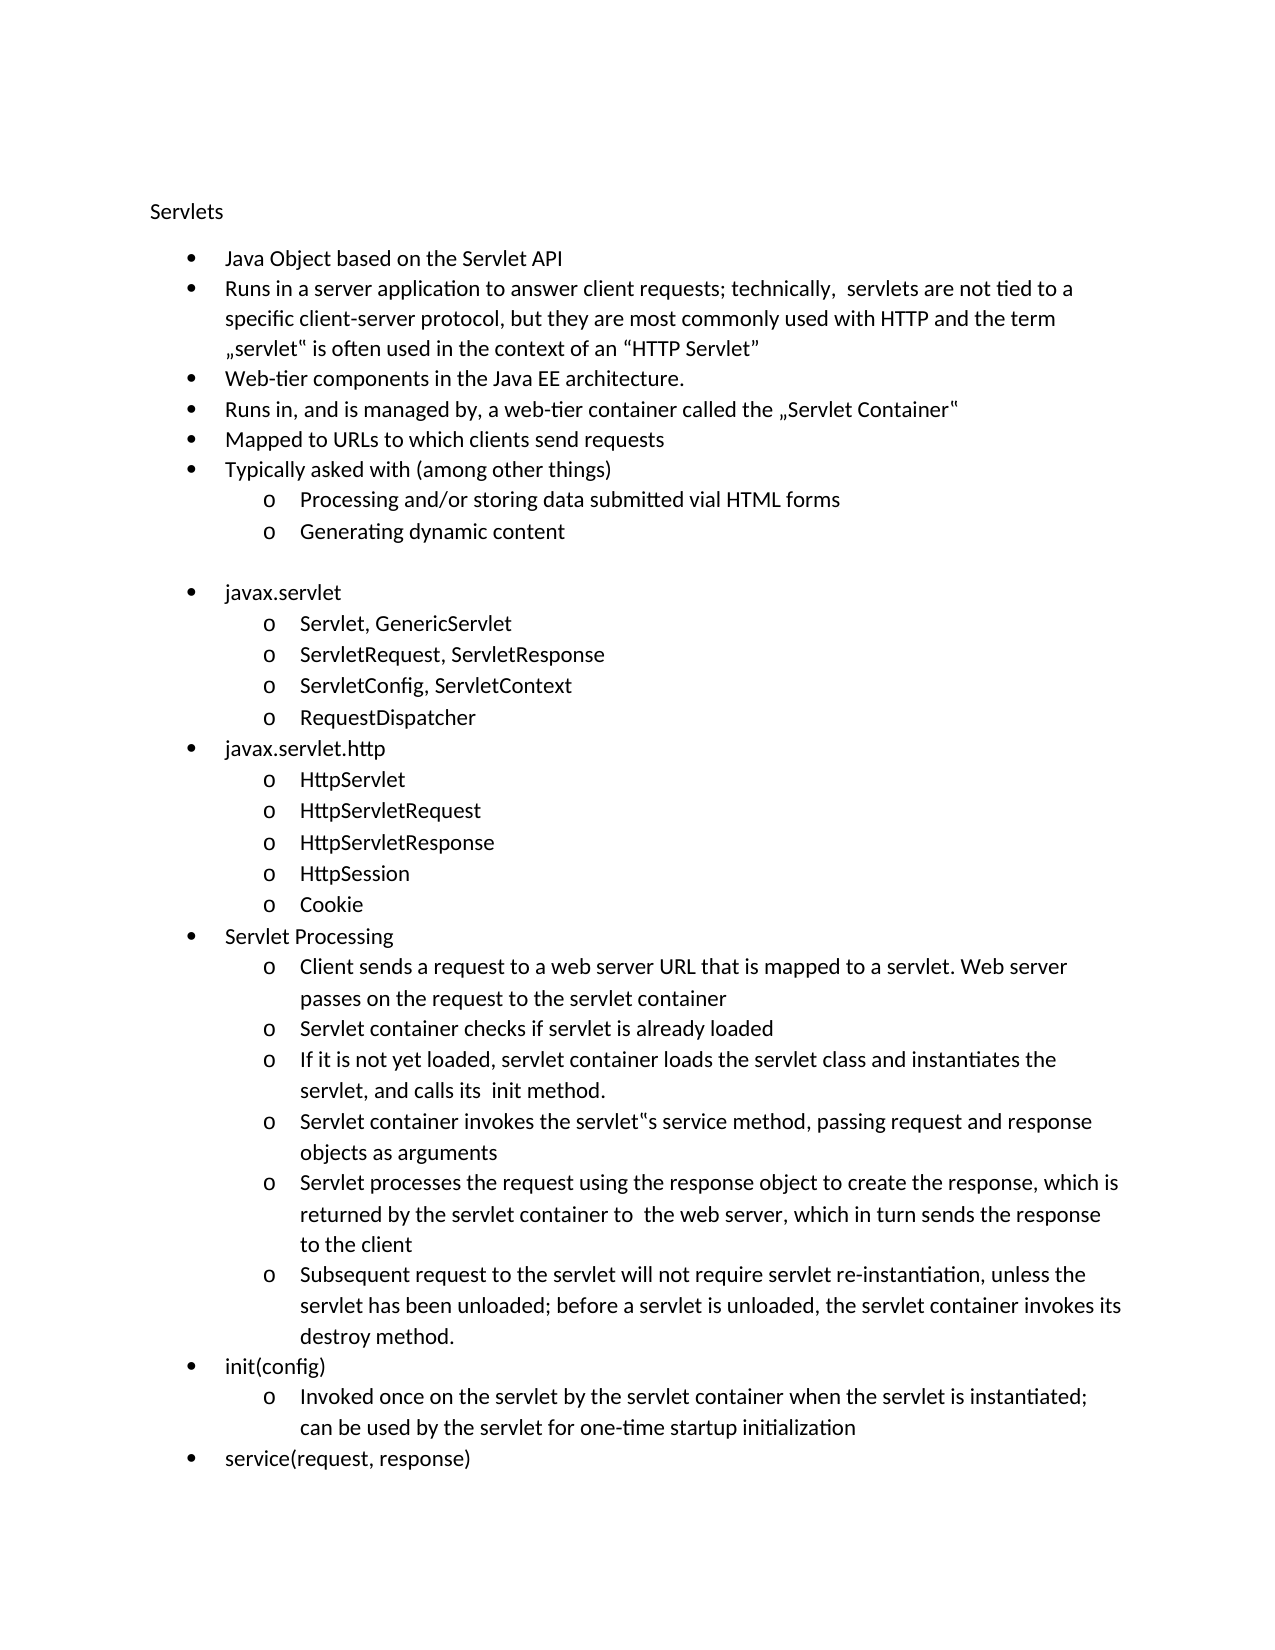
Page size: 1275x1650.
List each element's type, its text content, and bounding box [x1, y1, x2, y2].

list Client sends a request to a web server URL that is mapped to a servlet. Web server passes on the request to the servlet container [262, 952, 1125, 1012]
list Runs in, and is managed by, a web-tier container called the „Servlet Container‟ [187, 395, 1125, 423]
list Mapped to URLs to which clients send requests [187, 425, 1125, 453]
list init(config) [187, 1352, 1125, 1380]
list javax.servlet [187, 578, 1125, 607]
list HttpServletRequest [262, 796, 1125, 825]
list Servlet processes the request using the response object to create the response, which is returned by the servlet container to the web server, which in turn sends the response to the client [262, 1168, 1125, 1258]
list Generating dynamic content [262, 517, 1125, 546]
list Subsequent request to the servlet will not require servlet re-instantiation, unless the servlet has been unloaded; before a servlet is unloaded, the servlet container invokes its destroy method. [262, 1260, 1125, 1350]
list Processing and/or storing data submitted vial HTML forms [262, 485, 1125, 514]
list Servlet, GenericServlet [262, 609, 1125, 638]
list Web-tier components in the Java EE architecture. [187, 364, 1125, 393]
list Java Object based on the Servlet API [187, 244, 1125, 272]
list Servlet container invokes the servlet‟s service method, passing request and response objects as arguments [262, 1107, 1125, 1166]
list Invoked once on the servlet by the servlet container when the servlet is instantiated; can be used by the servlet for one-time startup initialization [262, 1382, 1125, 1442]
list service(request, response) [187, 1444, 1125, 1472]
list If it is not yet loaded, servlet container loads the servlet class and instantiates the servlet, and calls its init method. [262, 1045, 1125, 1105]
list Servlet Processing [187, 922, 1125, 950]
text Servlets [150, 197, 1125, 225]
list Cookie [262, 891, 1125, 920]
list ServletConfig, ServletContext [262, 672, 1125, 701]
list Typically asked with (among other things) [187, 455, 1125, 483]
list ServletRequest, ServletResponse [262, 640, 1125, 669]
list Servlet container checks if servlet is already loaded [262, 1014, 1125, 1043]
list Runs in a server application to answer client requests; technically, servlets are not tied to a specific client-server protocol, but they are most commonly used with HTTP and the term „servlet‟ is often used in the context of an “HTTP Servlet” [187, 274, 1125, 362]
list RequestDispatcher [262, 703, 1125, 732]
list javax.servlet.http [187, 734, 1125, 763]
list HttpSession [262, 859, 1125, 888]
list HttpServletResponse [262, 828, 1125, 857]
list HttpServlet [262, 765, 1125, 794]
